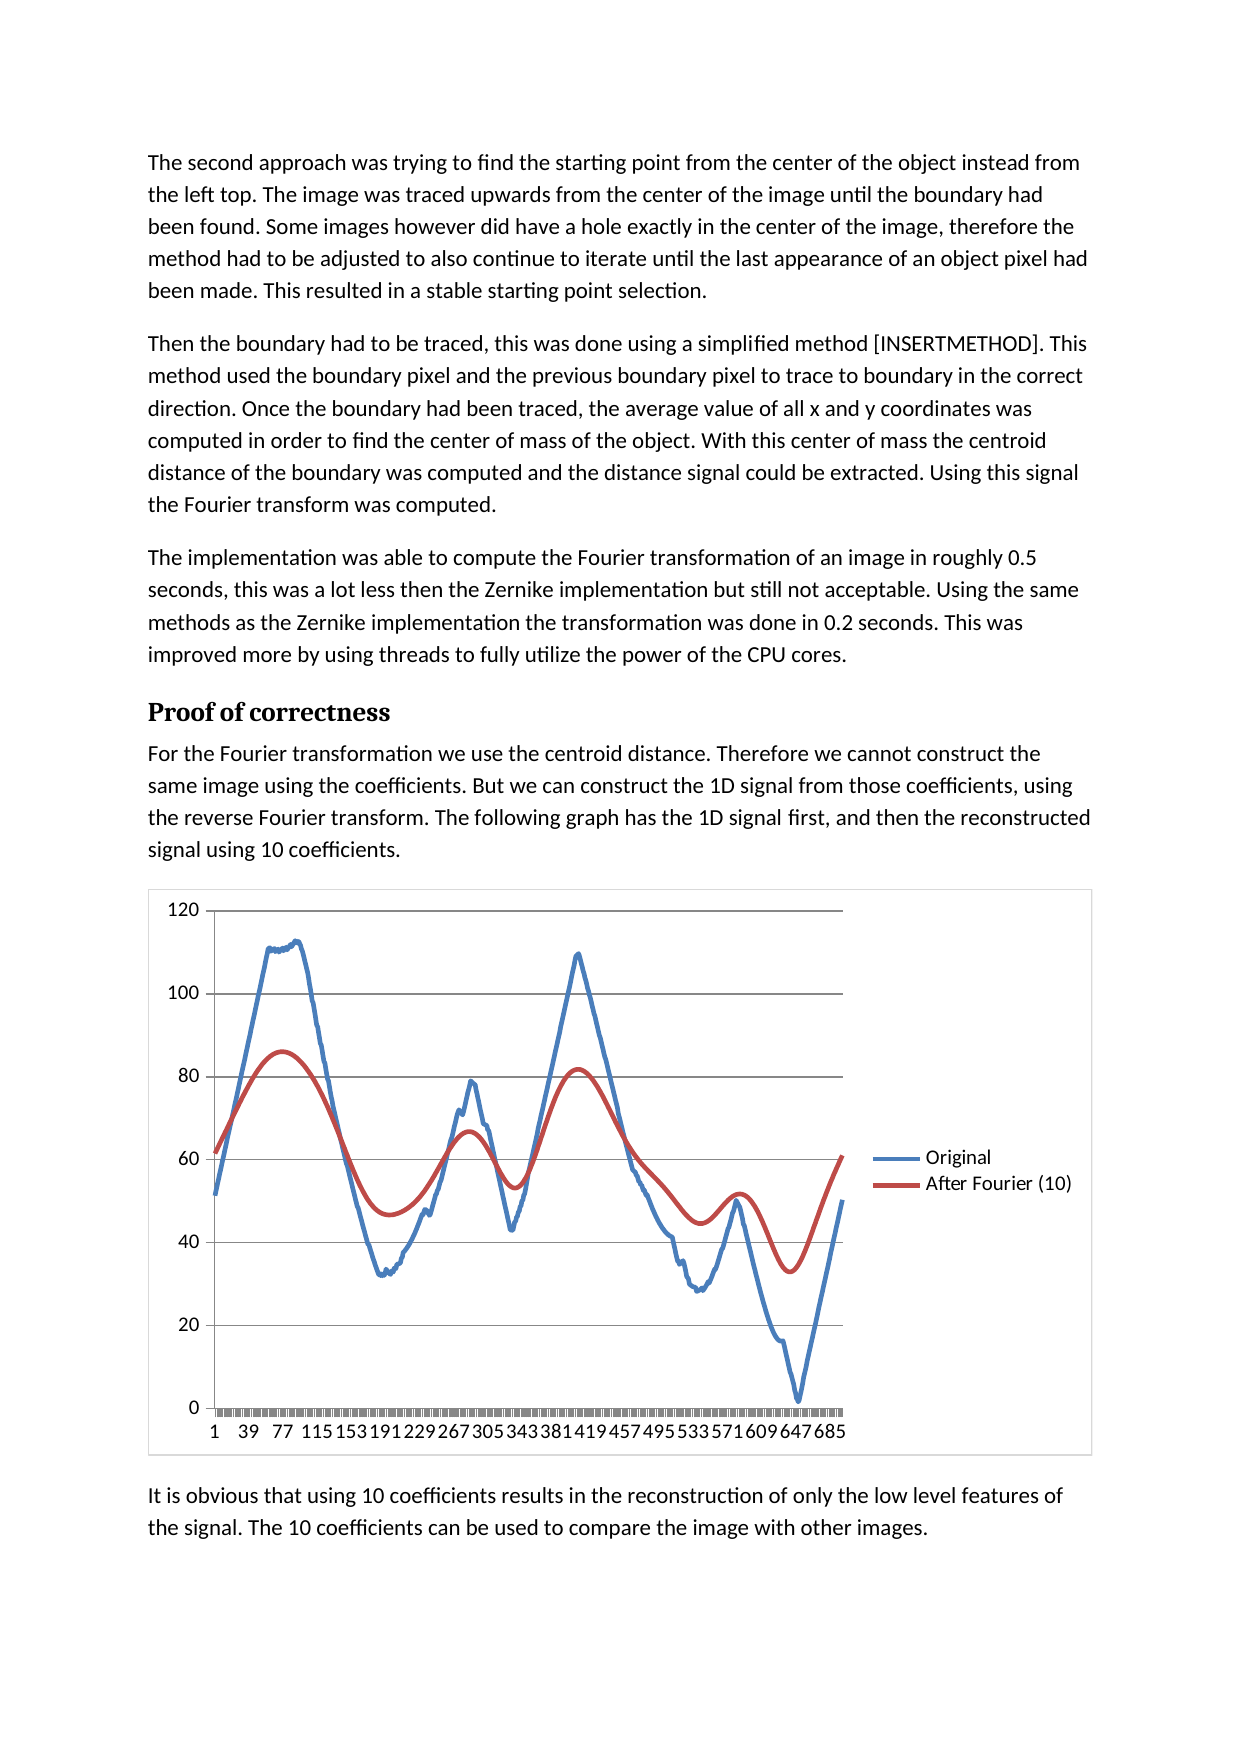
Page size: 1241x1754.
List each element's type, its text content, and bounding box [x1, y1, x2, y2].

subtitle Proof of correctness [148, 697, 1093, 728]
text Then the boundary had to be traced, this was done using a simplified method [INSERTMETHOD]. This method used the boundary pixel and the previous boundary pixel to trace to boundary in the correct direction. Once the boundary had been traced, the average value of all x and y coordinates was computed in order to find the center of mass of the object. With this center of mass the centroid distance of the boundary was computed and the distance signal could be extracted. Using this signal the Fourier transform was computed. [148, 329, 1093, 518]
text For the Fourier transformation we use the centroid distance. Therefore we cannot construct the same image using the coefficients. But we can construct the 1D signal from those coefficients, using the reverse Fourier transform. The following graph has the 1D signal first, and then the reconstructed signal using 10 coefficients. [148, 739, 1093, 864]
text The implementation was able to compute the Fourier transformation of an image in roughly 0.5 seconds, this was a lot less then the Zernike implementation but still not acceptable. Using the same methods as the Zernike implementation the transformation was done in 0.2 seconds. This was improved more by using threads to fully utilize the power of the CPU cores. [148, 543, 1093, 668]
text It is obvious that using 10 coefficients results in the reconstruction of only the low level features of the signal. The 10 coefficients can be used to compare the image with other images. [148, 1481, 1093, 1541]
